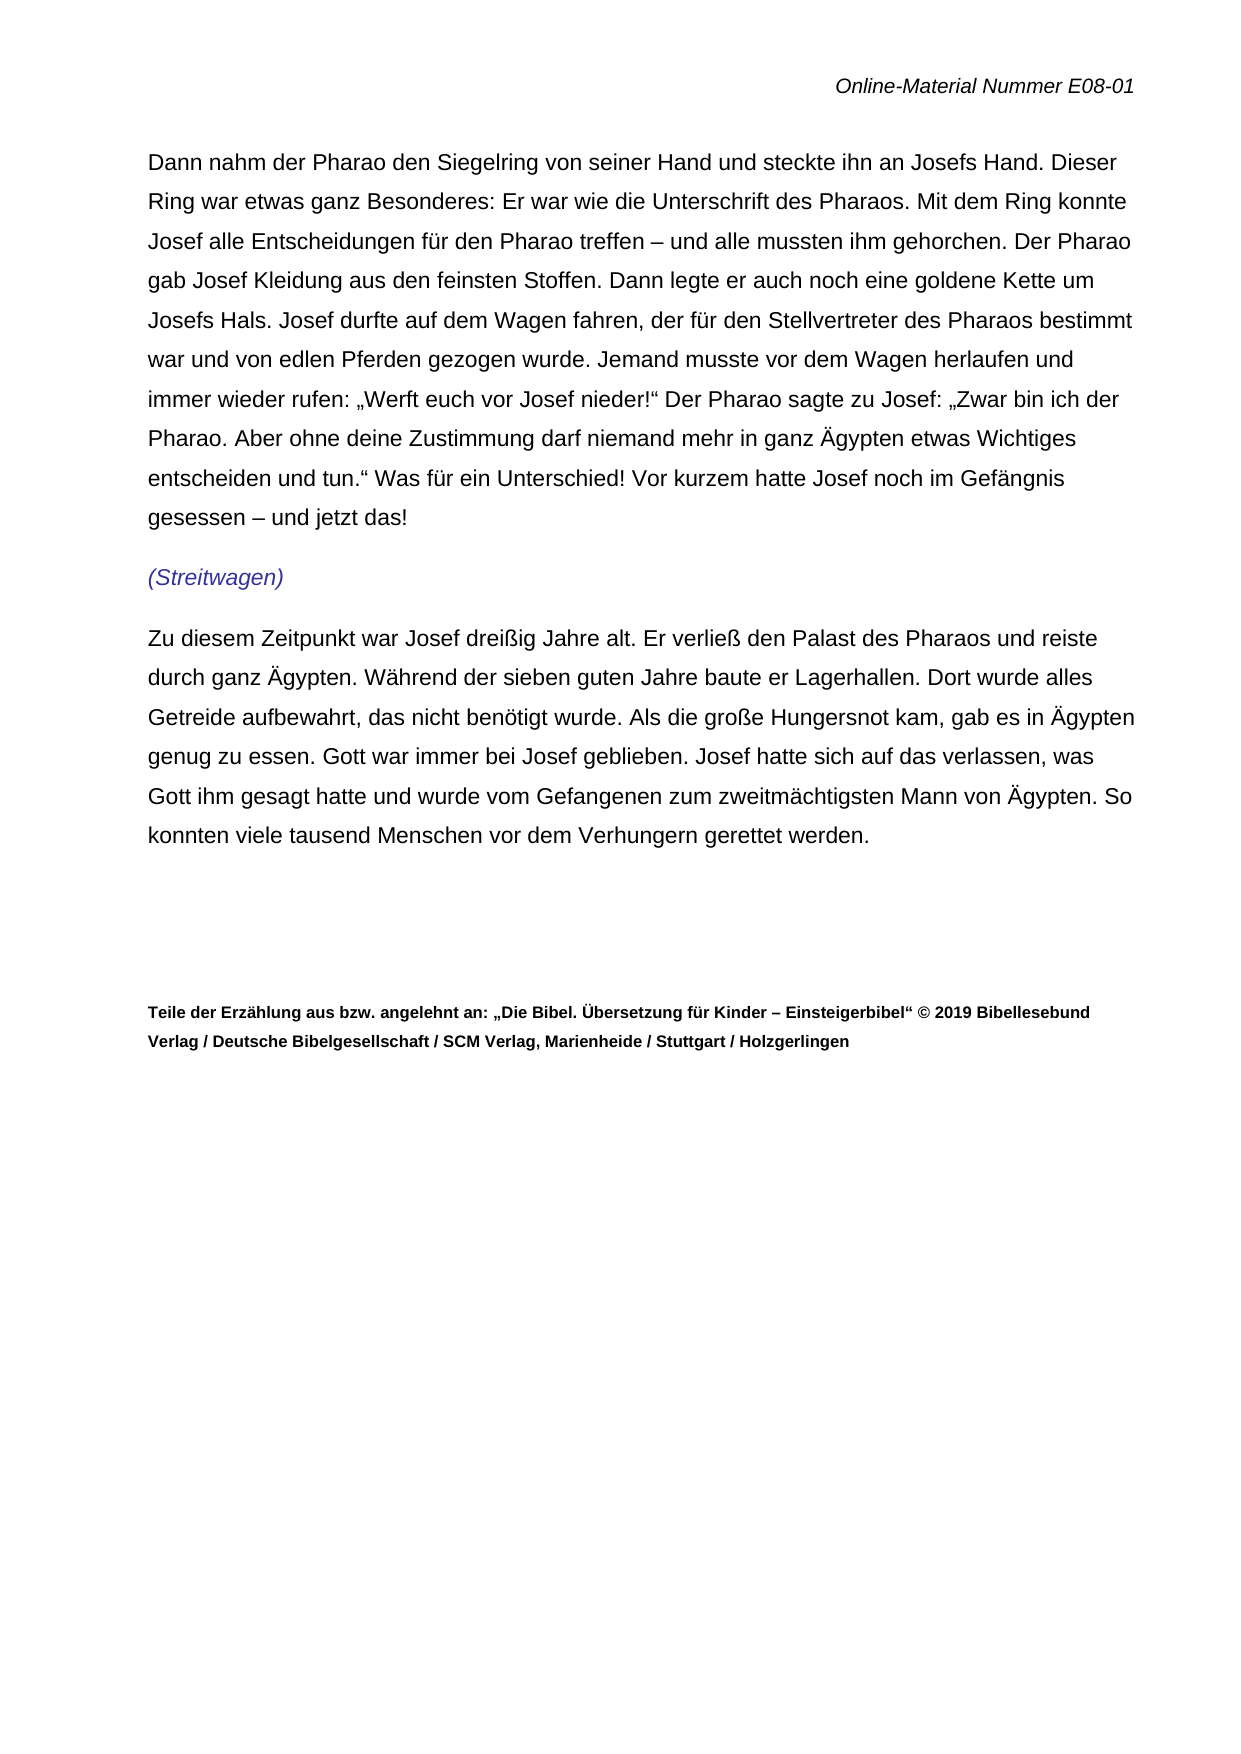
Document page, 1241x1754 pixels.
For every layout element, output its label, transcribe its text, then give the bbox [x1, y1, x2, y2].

text Teile der Erzählung aus bzw. angelehnt an: „Die Bibel. Übersetzung für Kinder – Einsteigerbibel“ © 2019 Bibellesebund Verlag / Deutsche Bibelgesellschaft / SCM Verlag, Marienheide / Stuttgart / Holzgerlingen [148, 1003, 1137, 1051]
text Dann nahm der Pharao den Siegelring von seiner Hand und steckte ihn an Josefs Hand. Dieser Ring war etwas ganz Besonderes: Er war wie die Unterschrift des Pharaos. Mit dem Ring konnte Josef alle Entscheidungen für den Pharao treffen – und alle mussten ihm gehorchen. Der Pharao gab Josef Kleidung aus den feinsten Stoffen. Dann legte er auch noch eine goldene Kette um Josefs Hals. Josef durfte auf dem Wagen fahren, der für den Stellvertreter des Pharaos bestimmt war und von edlen Pferden gezogen wurde. Jemand musste vor dem Wagen herlaufen und immer wieder rufen: „Werft euch vor Josef nieder!“ Der Pharao sagte zu Josef: „Zwar bin ich der Pharao. Aber ohne deine Zustimmung darf niemand mehr in ganz Ägypten etwas Wichtiges entscheiden und tun.“ Was für ein Unterschied! Vor kurzem hatte Josef noch im Gefängnis gesessen – und jetzt das! [148, 149, 1137, 530]
text (Streitwagen) [148, 564, 1137, 591]
text Zu diesem Zeitpunkt war Josef dreißig Jahre alt. Er verließ den Palast des Pharaos und reiste durch ganz Ägypten. Während der sieben guten Jahre baute er Lagerhallen. Dort wurde alles Getreide aufbewahrt, das nicht benötigt wurde. Als die große Hungersnot kam, gab es in Ägypten genug zu essen. Gott war immer bei Josef geblieben. Josef hatte sich auf das verlassen, was Gott ihm gesagt hatte und wurde vom Gefangenen zum zweitmächtigsten Mann von Ägypten. So konnten viele tausend Menschen vor dem Verhungern gerettet werden. [148, 625, 1137, 848]
